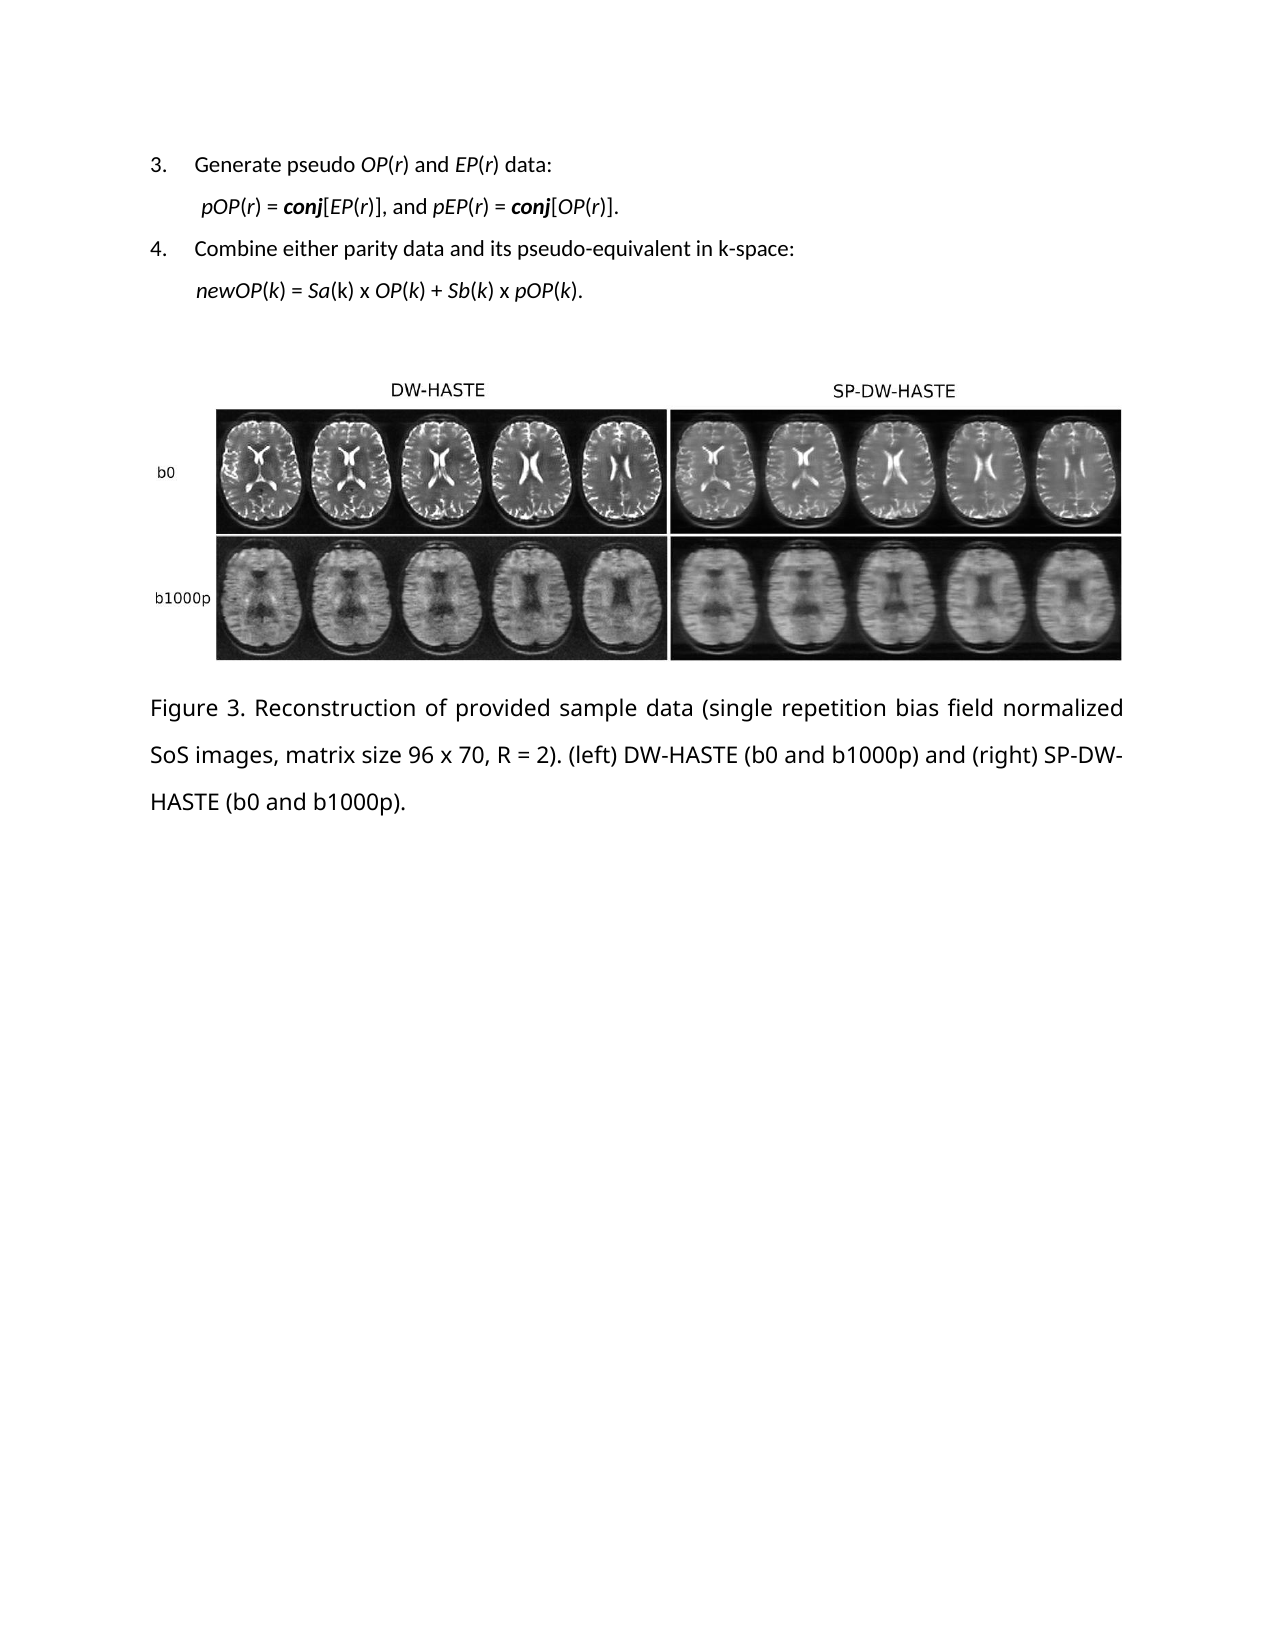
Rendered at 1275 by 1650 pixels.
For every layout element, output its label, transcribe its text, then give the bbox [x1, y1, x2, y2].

list pOP(r) = conj[EP(r)], and pEP(r) = conj[OP(r)]. [150, 192, 1125, 220]
list Generate pseudo OP(r) and EP(r) data: [150, 150, 1125, 178]
list Figure 3. Reconstruction of provided sample data (single repetition bias field normalized SoS images, matrix size 96 x 70, R = 2). (left) DW-HASTE (b0 and b1000p) and (right) SP-DW-HASTE (b0 and b1000p). [150, 692, 1125, 817]
list Combine either parity data and its pseudo-equivalent in k-space: [150, 234, 1125, 262]
list newOP(k) = Sa(k) x OP(k) + Sb(k) x pOP(k). [150, 276, 1125, 304]
picture [150, 377, 1124, 666]
